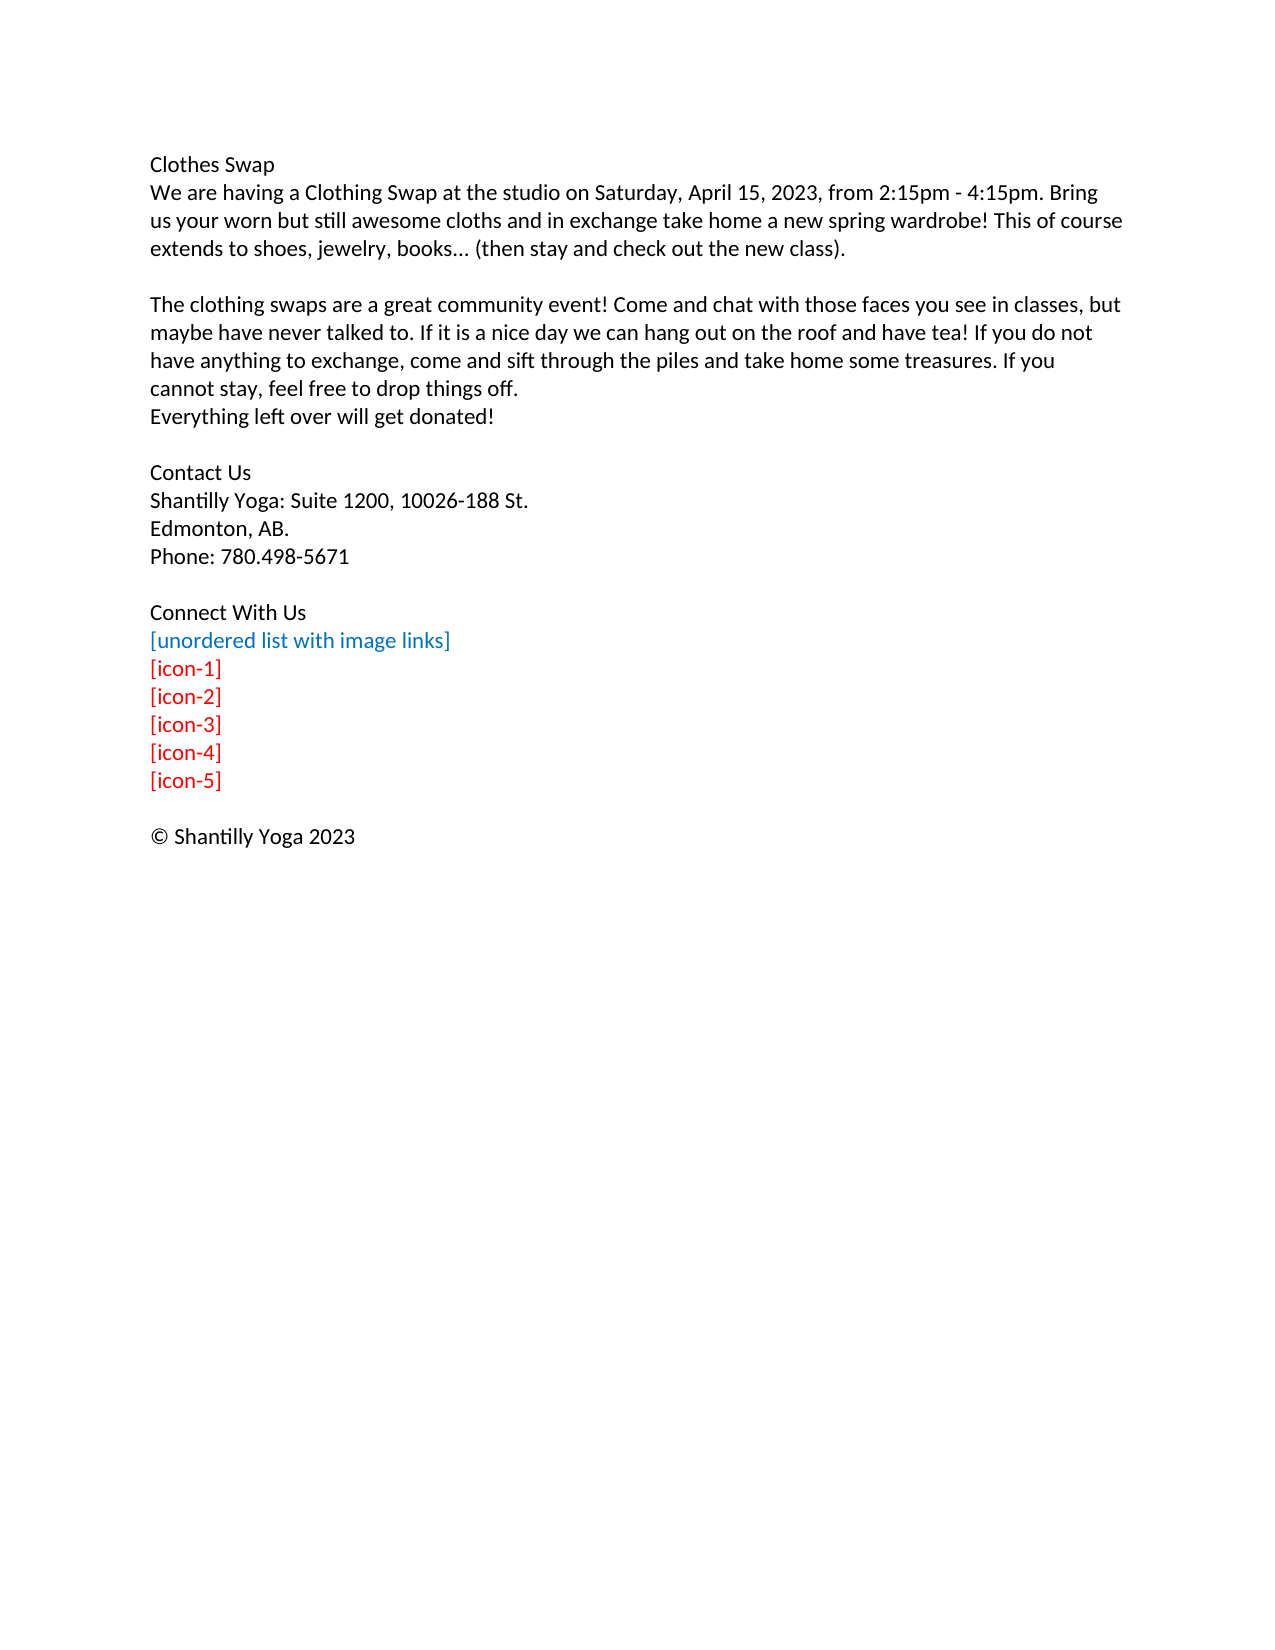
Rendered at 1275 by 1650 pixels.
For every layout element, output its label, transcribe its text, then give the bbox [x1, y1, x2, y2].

text Phone: 780.498-5671 [150, 542, 1125, 570]
text We are having a Clothing Swap at the studio on Saturday, April 15, 2023, from 2:15pm - 4:15pm. Bring us your worn but still awesome cloths and in exchange take home a new spring wardrobe! This of course extends to shoes, jewelry, books... (then stay and check out the new class). [150, 178, 1125, 262]
text Shantilly Yoga: Suite 1200, 10026-188 St. [150, 486, 1125, 514]
text © Shantilly Yoga 2023 [150, 822, 1125, 851]
text Edmonton, AB. [150, 514, 1125, 542]
text Contact Us [150, 458, 1125, 486]
text [icon-4] [150, 738, 1125, 766]
text [unordered list with image links] [150, 626, 1125, 654]
text The clothing swaps are a great community event! Come and chat with those faces you see in classes, but maybe have never talked to. If it is a nice day we can hang out on the roof and have tea! If you do not have anything to exchange, come and sift through the piles and take home some treasures. If you cannot stay, feel free to drop things off. [150, 290, 1125, 402]
text Clothes Swap [150, 150, 1125, 178]
text Everything left over will get donated! [150, 402, 1125, 430]
text Connect With Us [150, 598, 1125, 626]
text [icon-5] [150, 766, 1125, 794]
text [icon-2] [150, 682, 1125, 710]
text [icon-1] [150, 654, 1125, 682]
text [icon-3] [150, 710, 1125, 738]
